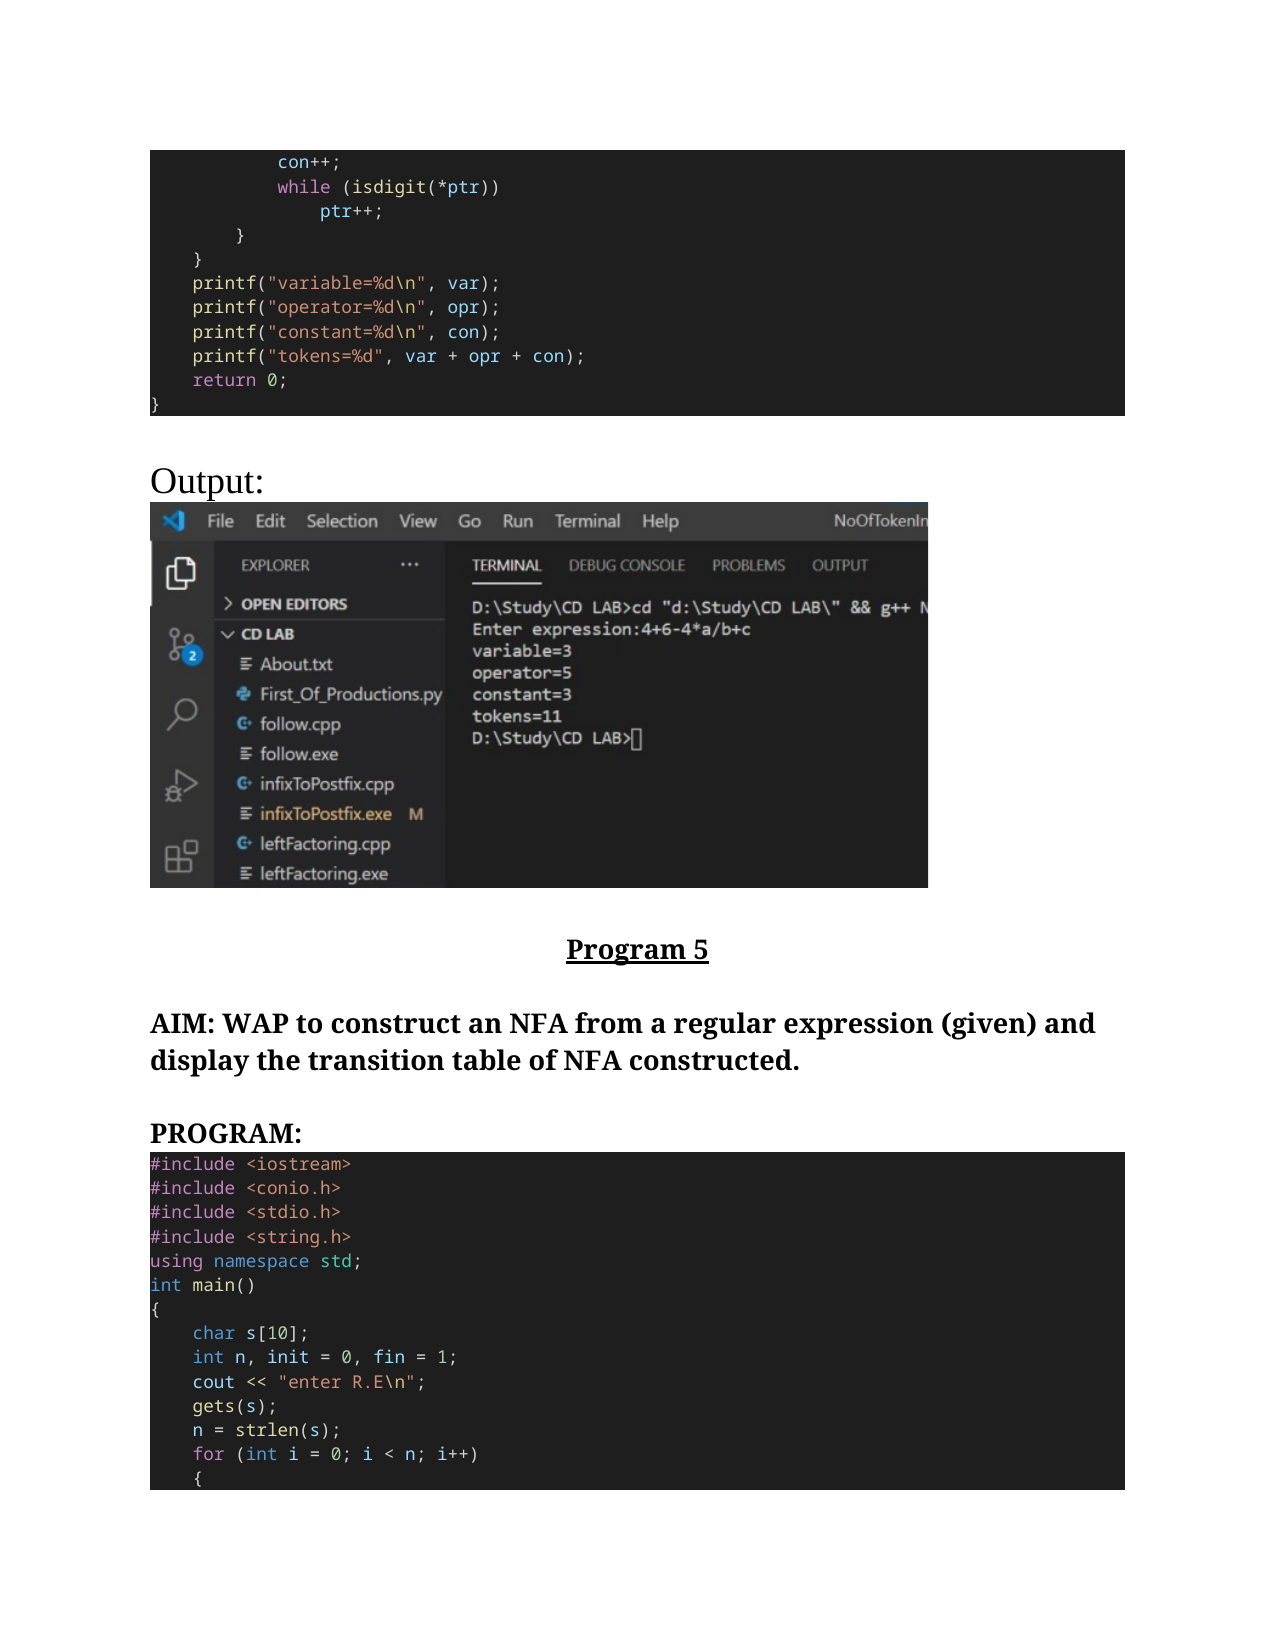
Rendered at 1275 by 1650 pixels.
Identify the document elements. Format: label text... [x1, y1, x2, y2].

text char s[10]; [150, 1321, 1125, 1345]
text #include <string.h> [150, 1224, 1125, 1248]
text using namespace std; [150, 1248, 1125, 1272]
text #include <stdio.h> [150, 1200, 1125, 1224]
text { [150, 1297, 1125, 1321]
text cout << "enter R.E\n"; [150, 1369, 1125, 1393]
picture [150, 502, 929, 888]
text printf("tokens=%d", var + opr + con); [150, 343, 1125, 367]
text for (int i = 0; i < n; i++) [150, 1442, 1125, 1466]
text while (isdigit(*ptr)) [150, 174, 1125, 198]
text con++; [150, 150, 1125, 174]
text AIM: WAP to construct an NFA from a regular expression (given) and display the transition table of NFA constructed. [150, 1004, 1125, 1078]
text n = strlen(s); [150, 1417, 1125, 1442]
text #include <iostream> [150, 1152, 1125, 1176]
text printf("operator=%d\n", opr); [150, 295, 1125, 319]
text printf("constant=%d\n", con); [150, 319, 1125, 343]
text printf("variable=%d\n", var); [150, 271, 1125, 295]
text } [150, 247, 1125, 271]
text int n, init = 0, fin = 1; [150, 1345, 1125, 1369]
text Output: [150, 459, 1125, 502]
text } [150, 392, 1125, 416]
text } [150, 222, 1125, 247]
text #include <conio.h> [150, 1176, 1125, 1200]
text { [150, 1466, 1125, 1490]
text int main() [150, 1272, 1125, 1297]
text ptr++; [150, 198, 1125, 222]
text return 0; [150, 367, 1125, 392]
text gets(s); [150, 1393, 1125, 1417]
text Program 5 [150, 930, 1125, 967]
text PROGRAM: [150, 1115, 1125, 1152]
